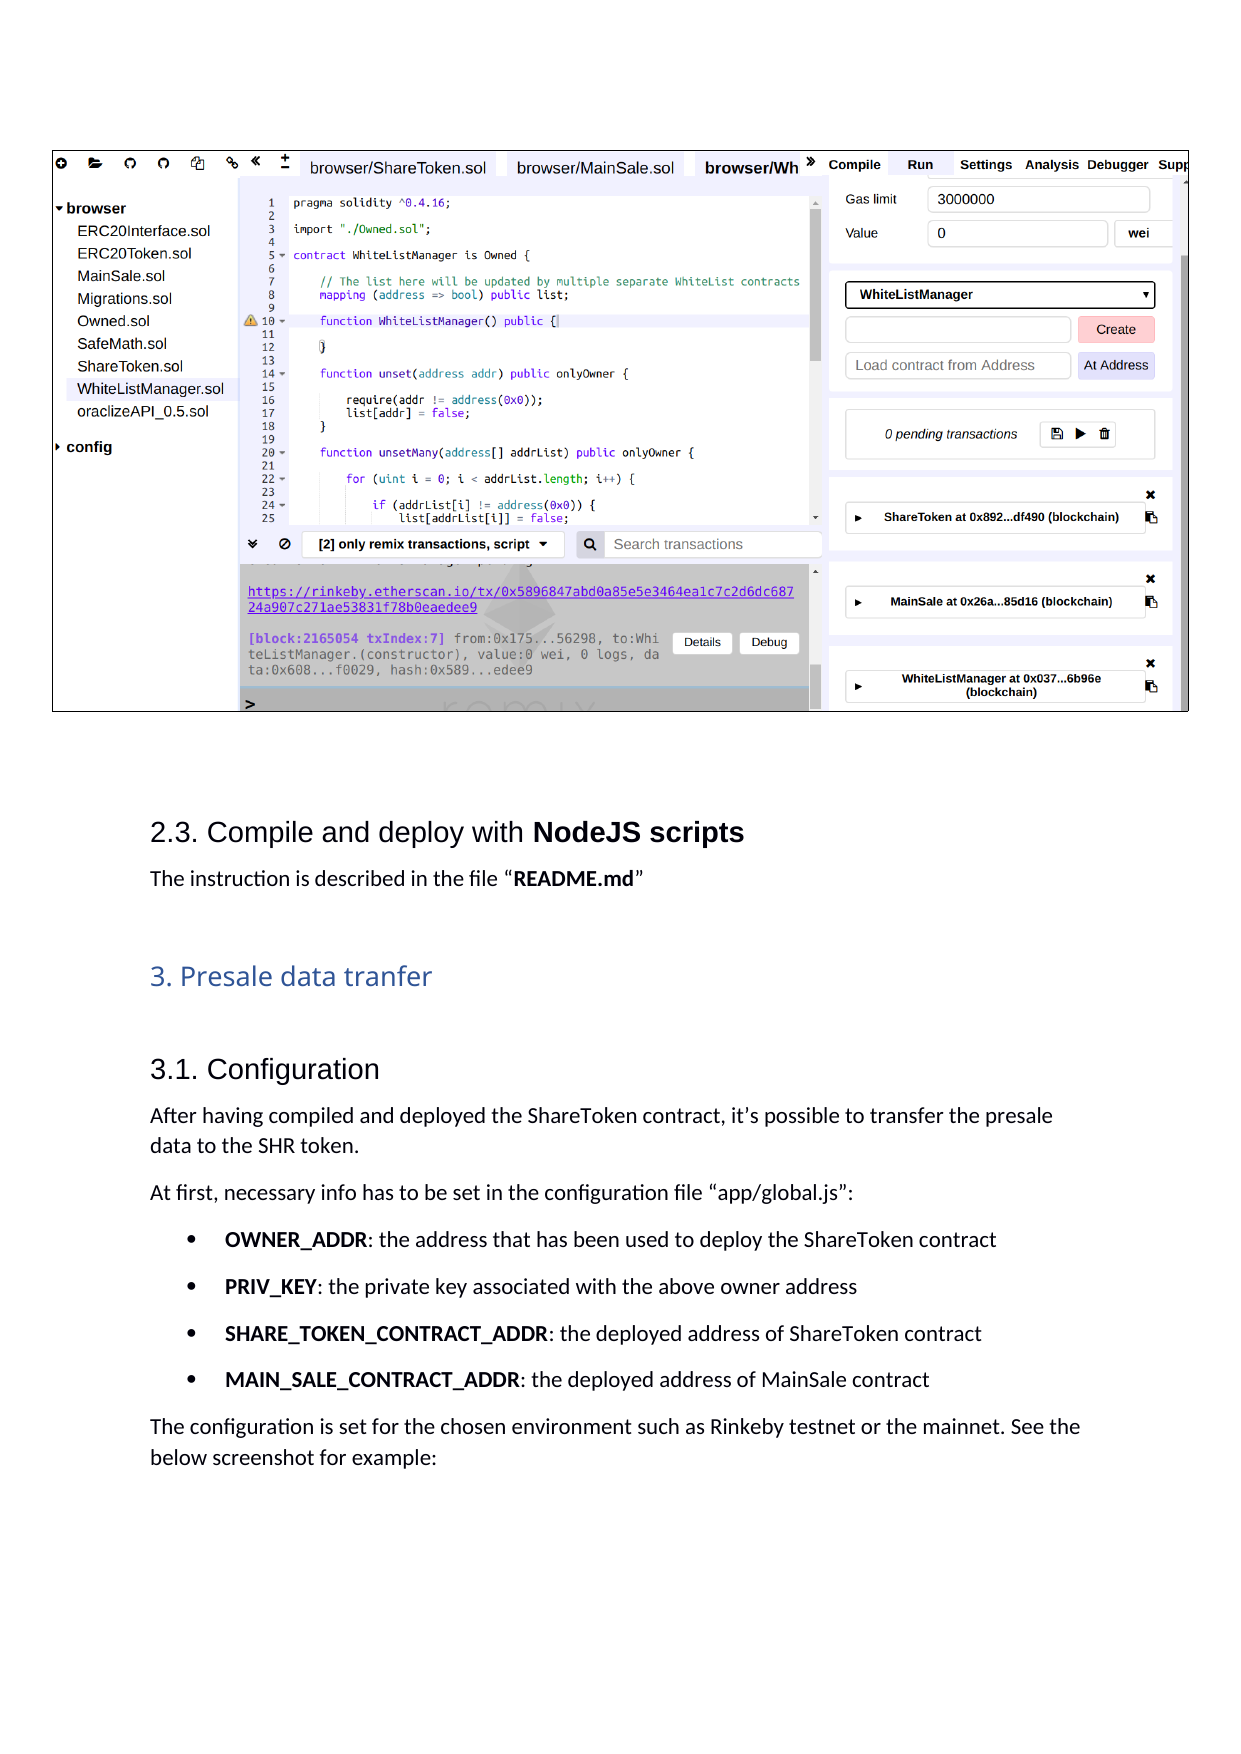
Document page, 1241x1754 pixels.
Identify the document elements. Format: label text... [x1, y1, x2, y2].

list SHARE_TOKEN_CONTRACT_ADDR: the deployed address of ShareToken contract [187, 1319, 1090, 1347]
text At first, necessary info has to be set in the configuration file “app/global.js”: [150, 1178, 1090, 1206]
list OWNER_ADDR: the address that has been used to deploy the ShareToken contract [187, 1225, 1090, 1253]
text The configuration is set for the chosen environment such as Rinkeby testnet or the mainnet. See the below screenshot for example: [150, 1412, 1090, 1471]
text The instruction is described in the file “README.md” [150, 864, 1090, 892]
subtitle 3. Presale data tranfer [150, 957, 1090, 994]
subtitle 2.3. Compile and deploy with NodeJS scripts [150, 815, 1090, 848]
picture [53, 151, 1188, 711]
list MAIN_SALE_CONTRACT_ADDR: the deployed address of MainSale contract [187, 1366, 1090, 1394]
subtitle 3.1. Configuration [150, 1052, 1090, 1086]
list PRIV_KEY: the private key associated with the above owner address [187, 1272, 1090, 1300]
text After having compiled and deployed the ShareToken contract, it’s possible to transfer the presale data to the SHR token. [150, 1101, 1090, 1159]
